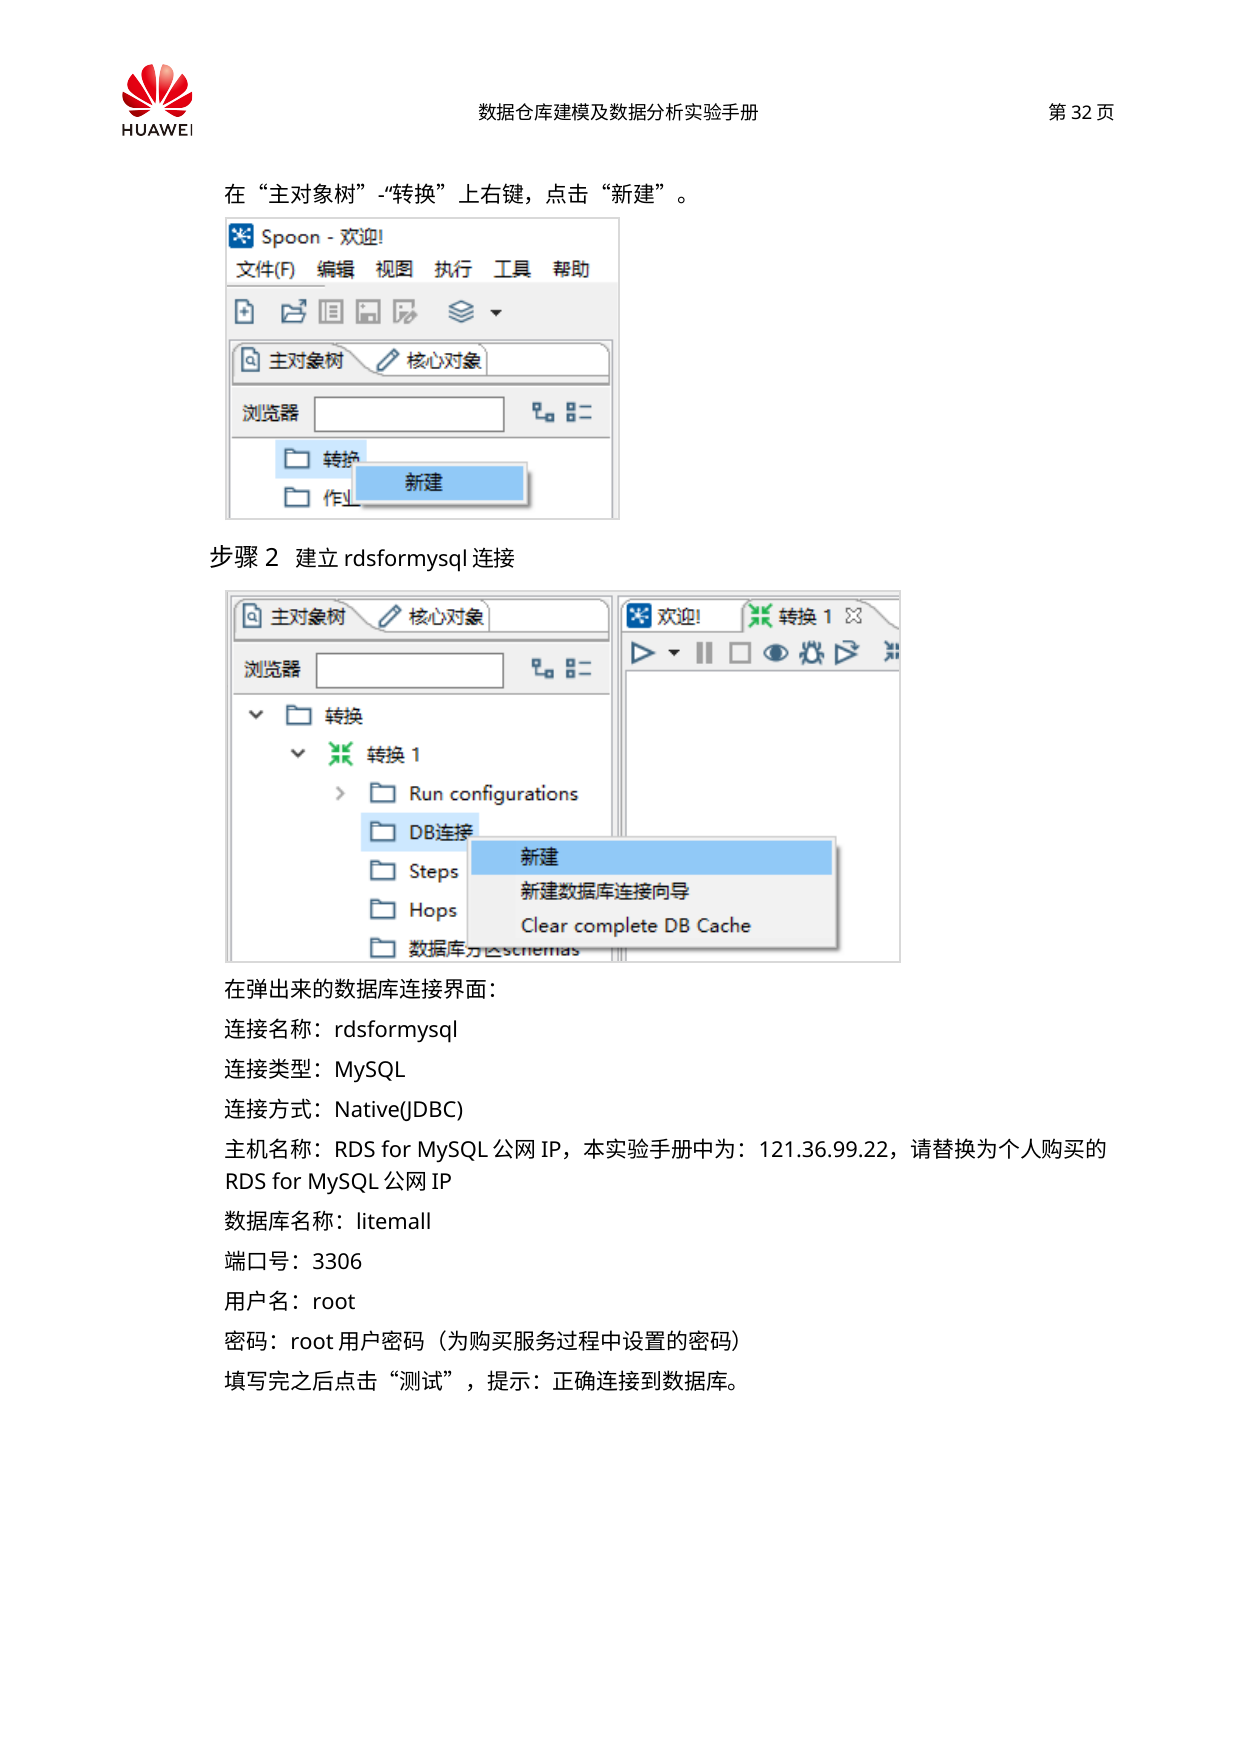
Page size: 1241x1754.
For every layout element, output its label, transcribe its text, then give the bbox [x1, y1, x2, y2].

picture [227, 592, 899, 961]
text 连接名称：rdsformysql [224, 1012, 1122, 1043]
text 连接方式：Native(JDBC) [224, 1092, 1122, 1124]
picture [227, 219, 618, 518]
text 填写完之后点击“测试”，提示：正确连接到数据库。 [224, 1364, 1122, 1396]
text 建立rdsformysql连接 [279, 537, 1122, 573]
picture [122, 64, 193, 136]
text 用户名：root [224, 1284, 1122, 1316]
text 端口号：3306 [224, 1244, 1122, 1276]
text 连接类型：MySQL [224, 1052, 1122, 1084]
text 数据库名称：litemall [224, 1204, 1122, 1236]
text 在“主对象树”-“转换”上右键，点击“新建”。 [224, 177, 1122, 209]
text 主机名称：RDS for MySQL公网IP，本实验手册中为：121.36.99.22，请替换为个人购买的RDS for MySQL公网IP [224, 1132, 1122, 1196]
text 密码：root用户密码（为购买服务过程中设置的密码） [224, 1324, 1122, 1356]
text 在弹出来的数据库连接界面： [224, 972, 1122, 1003]
